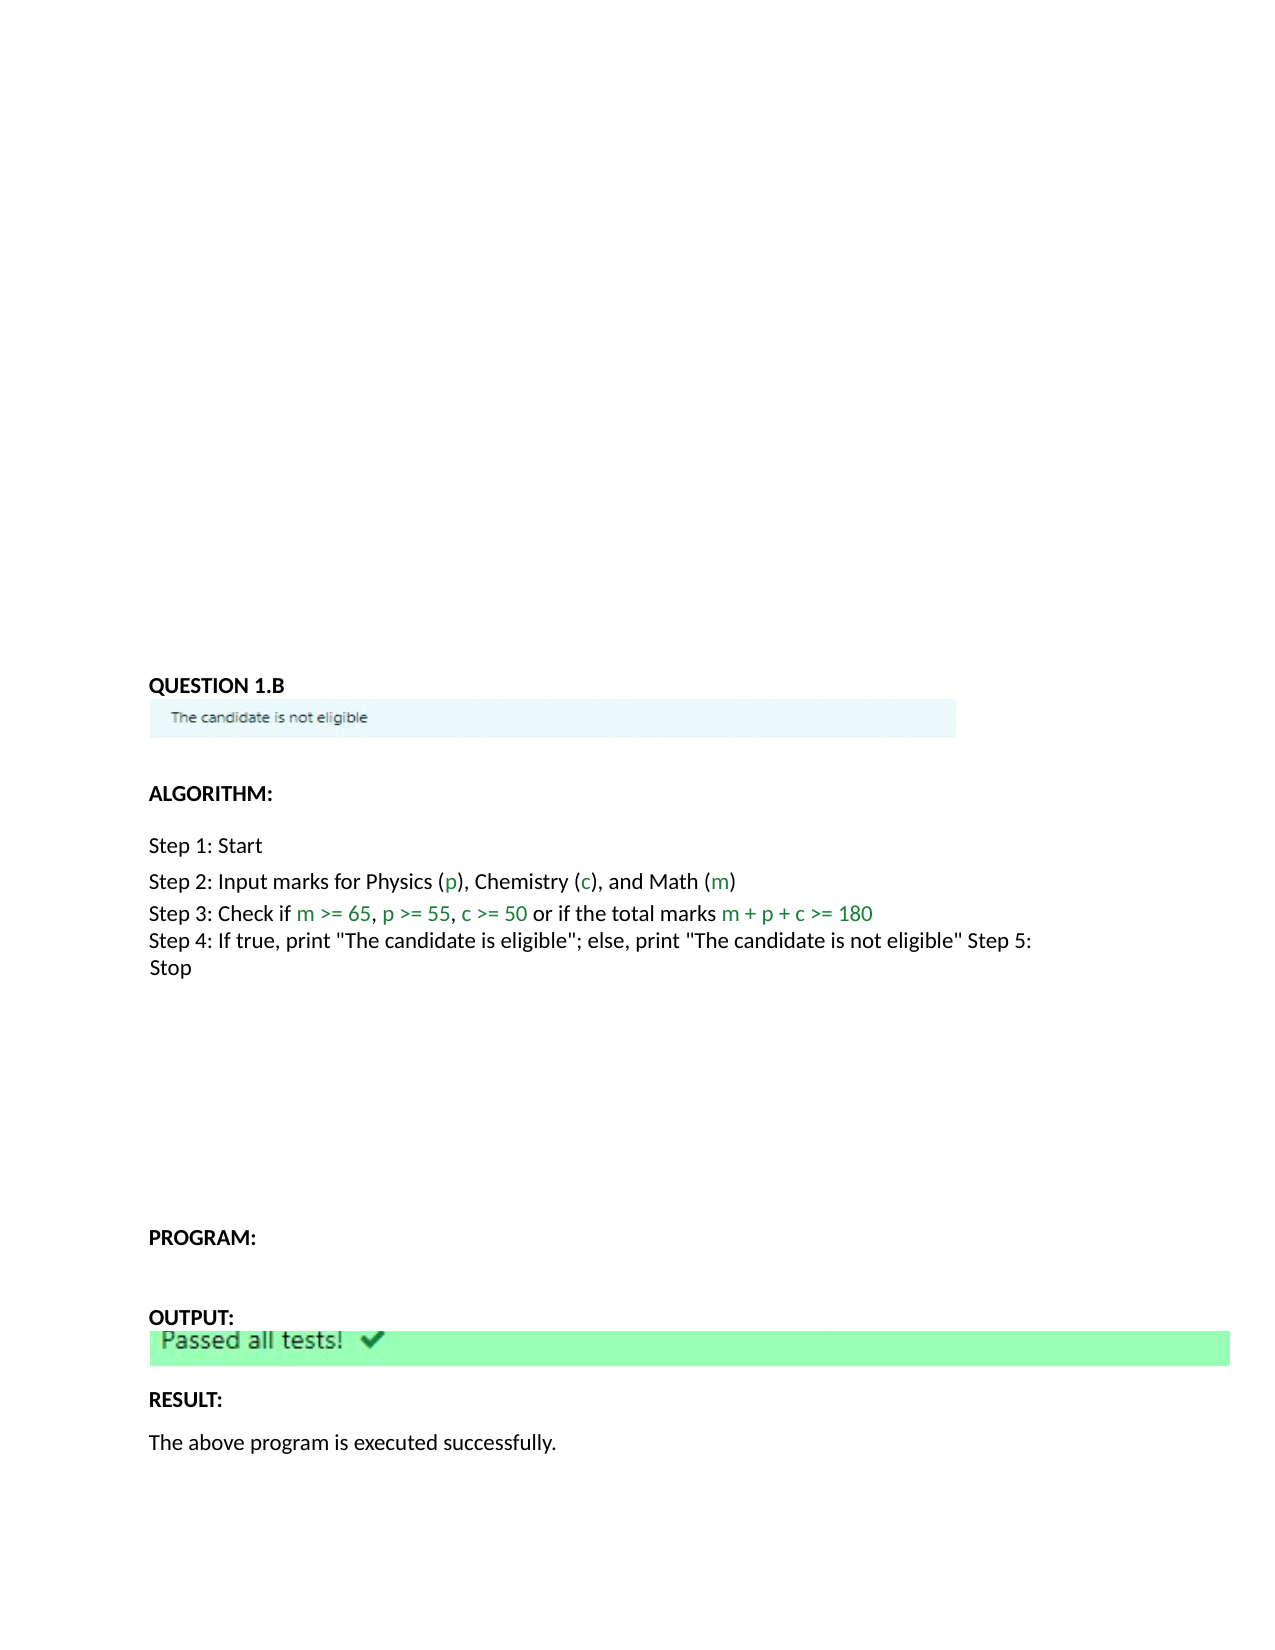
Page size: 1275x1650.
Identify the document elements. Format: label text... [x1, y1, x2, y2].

text The above program is executed successfully. [148, 1429, 1125, 1456]
text Step 4: If true, print "The candidate is eligible"; else, print "The candidate is not eligible" Step 5: Stop [148, 927, 1044, 981]
text Step 1: Start [148, 832, 1125, 859]
text RESULT: [148, 1386, 1125, 1413]
text ALGORITHM: [148, 780, 1125, 807]
text PROGRAM: [148, 1223, 1125, 1250]
text Step 3: Check if m >= 65, p >= 55, c >= 50 or if the total marks m + p + c >= 180 [148, 899, 1125, 927]
text Step 2: Input marks for Physics (p), Chemistry (c), and Math (m) [148, 867, 1125, 894]
text OUTPUT: [148, 1304, 1125, 1331]
text QUESTION 1.B [148, 672, 1125, 699]
